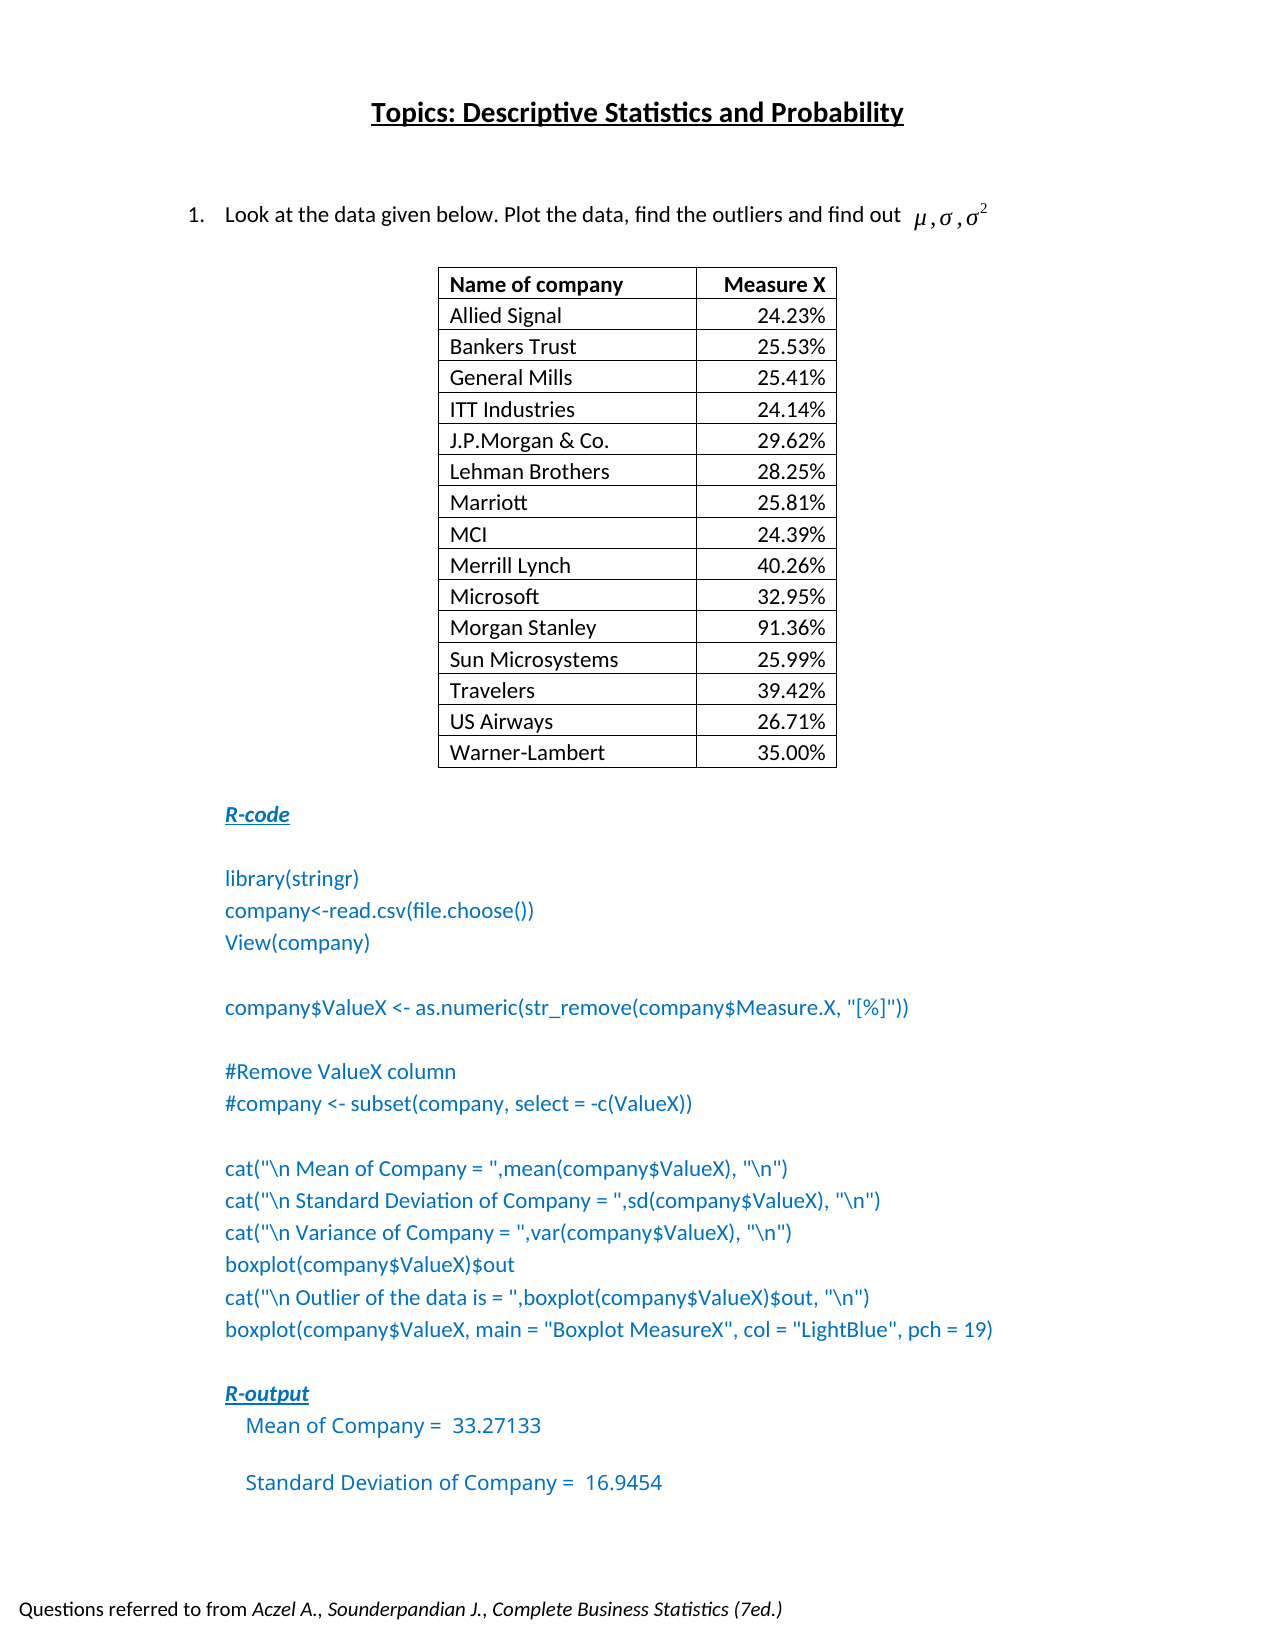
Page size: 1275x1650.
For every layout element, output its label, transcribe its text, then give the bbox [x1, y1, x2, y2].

table_cell Marriott [439, 486, 696, 517]
table_cell 25.53% [697, 330, 836, 360]
table_cell Microsoft [439, 580, 696, 610]
table_cell 40.26% [697, 549, 836, 579]
table_cell Warner-Lambert [439, 736, 696, 767]
list cat("\n Mean of Company = ",mean(company$ValueX), "\n") [225, 1154, 1125, 1182]
table_cell 32.95% [697, 580, 836, 610]
table_cell Travelers [439, 674, 696, 704]
table_cell General Mills [439, 361, 696, 392]
list cat("\n Standard Deviation of Company = ",sd(company$ValueX), "\n") [225, 1186, 1125, 1214]
table_cell ITT Industries [439, 393, 696, 423]
table_cell J.P.Morgan & Co. [439, 424, 696, 454]
table_cell Morgan Stanley [439, 611, 696, 642]
table_cell MCI [439, 518, 696, 548]
table_cell 25.41% [697, 361, 836, 392]
list boxplot(company$ValueX, main = "Boxplot MeasureX", col = "LightBlue", pch = 19) [225, 1315, 1125, 1343]
table_cell Merrill Lynch [439, 549, 696, 579]
table_cell 28.25% [697, 455, 836, 485]
table_header Name of company [439, 268, 696, 298]
table_cell 91.36% [697, 611, 836, 642]
table_header Measure X [697, 268, 836, 298]
table_cell 24.23% [697, 299, 836, 329]
table_cell 39.42% [697, 674, 836, 704]
text Standard Deviation of Company = 16.9454 [150, 1468, 1125, 1497]
table_cell 29.62% [697, 424, 836, 454]
table_cell US Airways [439, 705, 696, 735]
list Look at the data given below. Plot the data, find the outliers and find out [187, 199, 1125, 230]
table_cell 25.99% [697, 643, 836, 673]
table_cell 35.00% [697, 736, 836, 767]
table_cell Lehman Brothers [439, 455, 696, 485]
list boxplot(company$ValueX)$out [225, 1250, 1125, 1278]
table_cell Allied Signal [439, 299, 696, 329]
list company$ValueX <- as.numeric(str_remove(company$Measure.X, "[%]")) [225, 993, 1125, 1021]
text R-code [150, 800, 1125, 828]
text Topics: Descriptive Statistics and Probability [150, 94, 1125, 129]
table_cell 26.71% [697, 705, 836, 735]
list cat("\n Outlier of the data is = ",boxplot(company$ValueX)$out, "\n") [225, 1283, 1125, 1311]
table_cell 24.14% [697, 393, 836, 423]
list library(stringr) [225, 864, 1125, 892]
list #company <- subset(company, select = -c(ValueX)) [225, 1089, 1125, 1117]
table_cell Sun Microsystems [439, 643, 696, 673]
table_cell Bankers Trust [439, 330, 696, 360]
table_cell 25.81% [697, 486, 836, 517]
list company<-read.csv(file.choose()) [225, 896, 1125, 924]
text Mean of Company = 33.27133 [150, 1411, 1125, 1440]
list R-output [225, 1379, 1125, 1407]
list View(company) [225, 928, 1125, 957]
list #Remove ValueX column [225, 1057, 1125, 1085]
list cat("\n Variance of Company = ",var(company$ValueX), "\n") [225, 1218, 1125, 1246]
table_cell 24.39% [697, 518, 836, 548]
